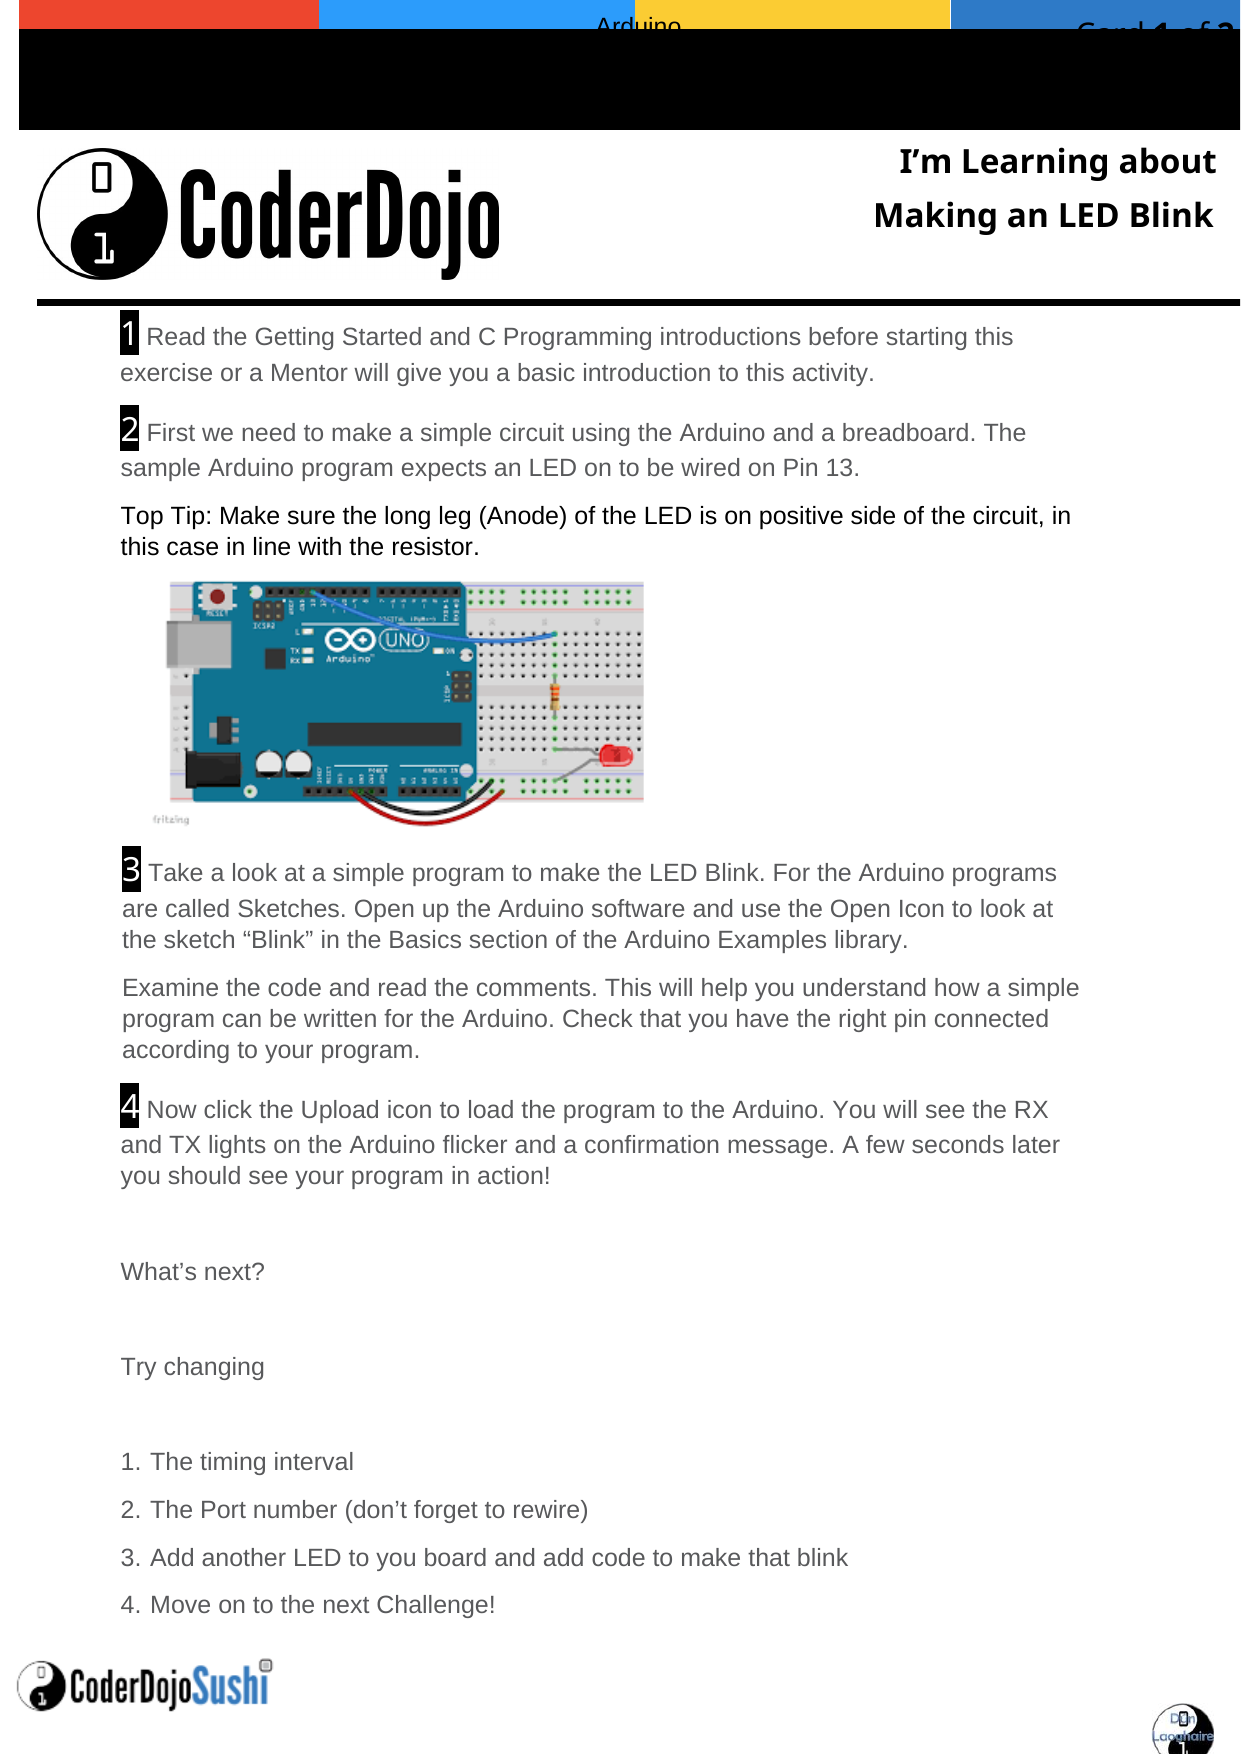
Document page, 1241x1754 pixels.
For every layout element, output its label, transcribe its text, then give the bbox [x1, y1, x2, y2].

picture [1151, 1703, 1214, 1754]
text Examine the code and read the comments. This will help you understand how a simple program can be written for the Arduino. Check that you have the right pin connected according to your program. [122, 973, 1090, 1063]
list The timing interval [120, 1447, 1090, 1476]
text Try changing [120, 1352, 1090, 1381]
text 2 First we need to make a simple circuit using the Arduino and a breadboard. The sample Arduino program expects an LED on to be wired on Pin 13. [120, 405, 1090, 482]
picture [3, 1647, 282, 1717]
picture [150, 579, 644, 828]
text 3 Take a look at a simple program to make the LED Blink. For the Arduino programs are called Sketches. Open up the Arduino software and use the Open Icon to look at the sketch “Blink” in the Basics section of the Arduino Examples library. [122, 846, 1090, 954]
list Move on to the next Challenge! [120, 1591, 1090, 1619]
picture [37, 148, 499, 280]
text What’s next? [120, 1257, 1090, 1285]
list The Port number (don’t forget to rewire) [120, 1495, 1090, 1524]
list Add another LED to you board and add code to make that blink [120, 1543, 1090, 1572]
text Top Tip: Make sure the long leg (Anode) of the LED is on positive side of the circuit, in this case in line with the resistor. [120, 501, 1090, 561]
text 4 Now click the Upload icon to load the program to the Arduino. You will see the RX and TX lights on the Arduino flicker and a confirmation message. A few seconds later you should see your program in action! [120, 1082, 1090, 1190]
text 1 Read the Getting Started and C Programming introductions before starting this exercise or a Mentor will give you a basic introduction to this activity. [120, 150, 1090, 386]
